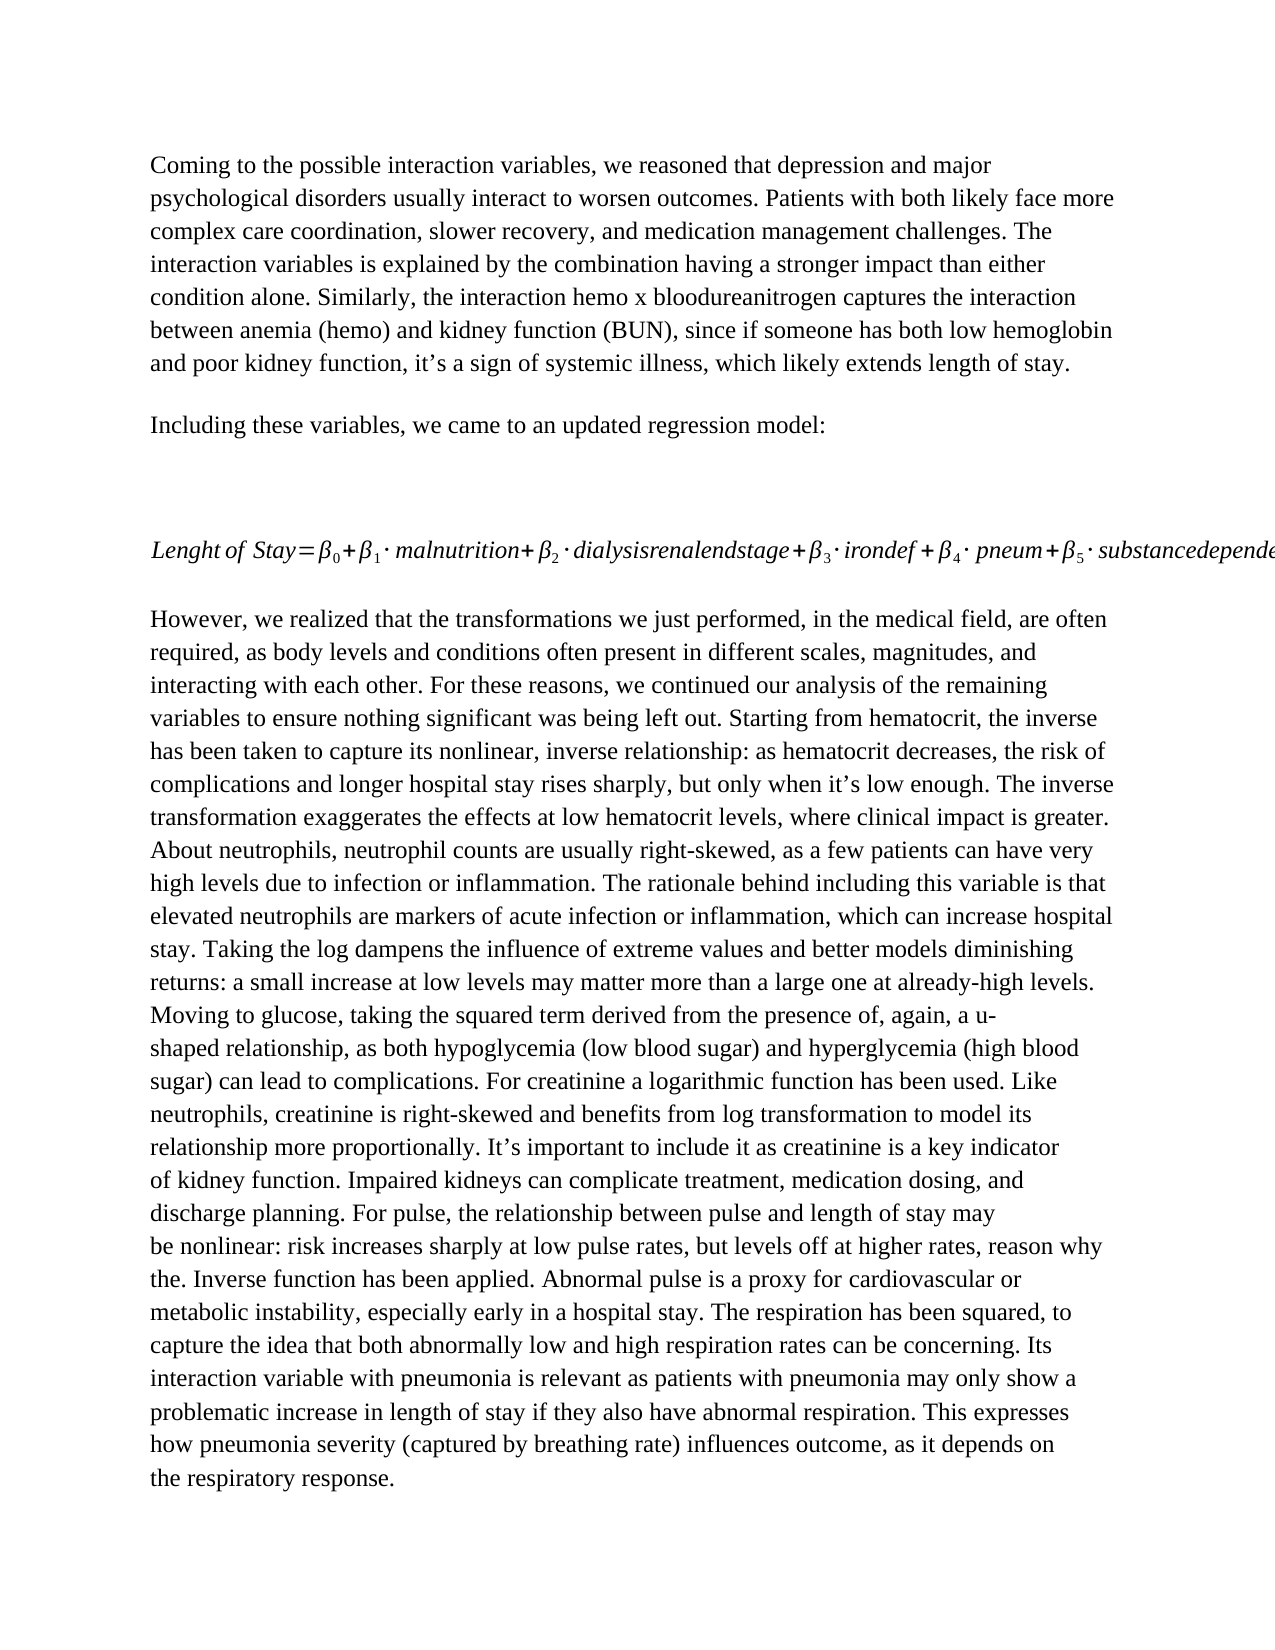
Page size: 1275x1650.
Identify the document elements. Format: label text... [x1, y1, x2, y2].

text Coming to the possible interaction variables, we reasoned that depression and major psychological disorders usually interact to worsen outcomes. Patients with both likely face more complex care coordination, slower recovery, and medication management challenges. The interaction variables is explained by the combination having a stronger impact than either condition alone. Similarly, the interaction hemo x bloodureanitrogen captures the interaction between anemia (hemo) and kidney function (BUN), since if someone has both low hemoglobin and poor kidney function, it’s a sign of systemic illness, which likely extends length of stay. [150, 150, 1125, 377]
text However, we realized that the transformations we just performed, in the medical field, are often required, as body levels and conditions often present in different scales, magnitudes, and interacting with each other. For these reasons, we continued our analysis of the remaining variables to ensure nothing significant was being left out. Starting from hematocrit, the inverse has been taken to capture its nonlinear, inverse relationship: as hematocrit decreases, the risk of complications and longer hospital stay rises sharply, but only when it’s low enough. The inverse transformation exaggerates the effects at low hematocrit levels, where clinical impact is greater. [150, 604, 1125, 831]
text Including these variables, we came to an updated regression model: [150, 410, 1125, 439]
text About neutrophils, neutrophil counts are usually right-skewed, as a few patients can have very high levels due to infection or inflammation. The rationale behind including this variable is that elevated neutrophils are markers of acute infection or inflammation, which can increase hospital stay. Taking the log dampens the influence of extreme values and better models diminishing returns: a small increase at low levels may matter more than a large one at already-high levels. Moving to glucose, taking the squared term derived from the presence of, again, a u-shaped relationship, as both hypoglycemia (low blood sugar) and hyperglycemia (high blood sugar) can lead to complications. For creatinine a logarithmic function has been used. Like neutrophils, creatinine is right-skewed and benefits from log transformation to model its relationship more proportionally. It’s important to include it as creatinine is a key indicator of kidney function. Impaired kidneys can complicate treatment, medication dosing, and discharge planning. For pulse, the relationship between pulse and length of stay may be nonlinear: risk increases sharply at low pulse rates, but levels off at higher rates, reason why the. Inverse function has been applied. Abnormal pulse is a proxy for cardiovascular or metabolic instability, especially early in a hospital stay. The respiration has been squared, to capture the idea that both abnormally low and high respiration rates can be concerning. Its interaction variable with pneumonia is relevant as patients with pneumonia may only show a problematic increase in length of stay if they also have abnormal respiration. This expresses how pneumonia severity (captured by breathing rate) influences outcome, as it depends on the respiratory response. [150, 835, 1125, 1491]
